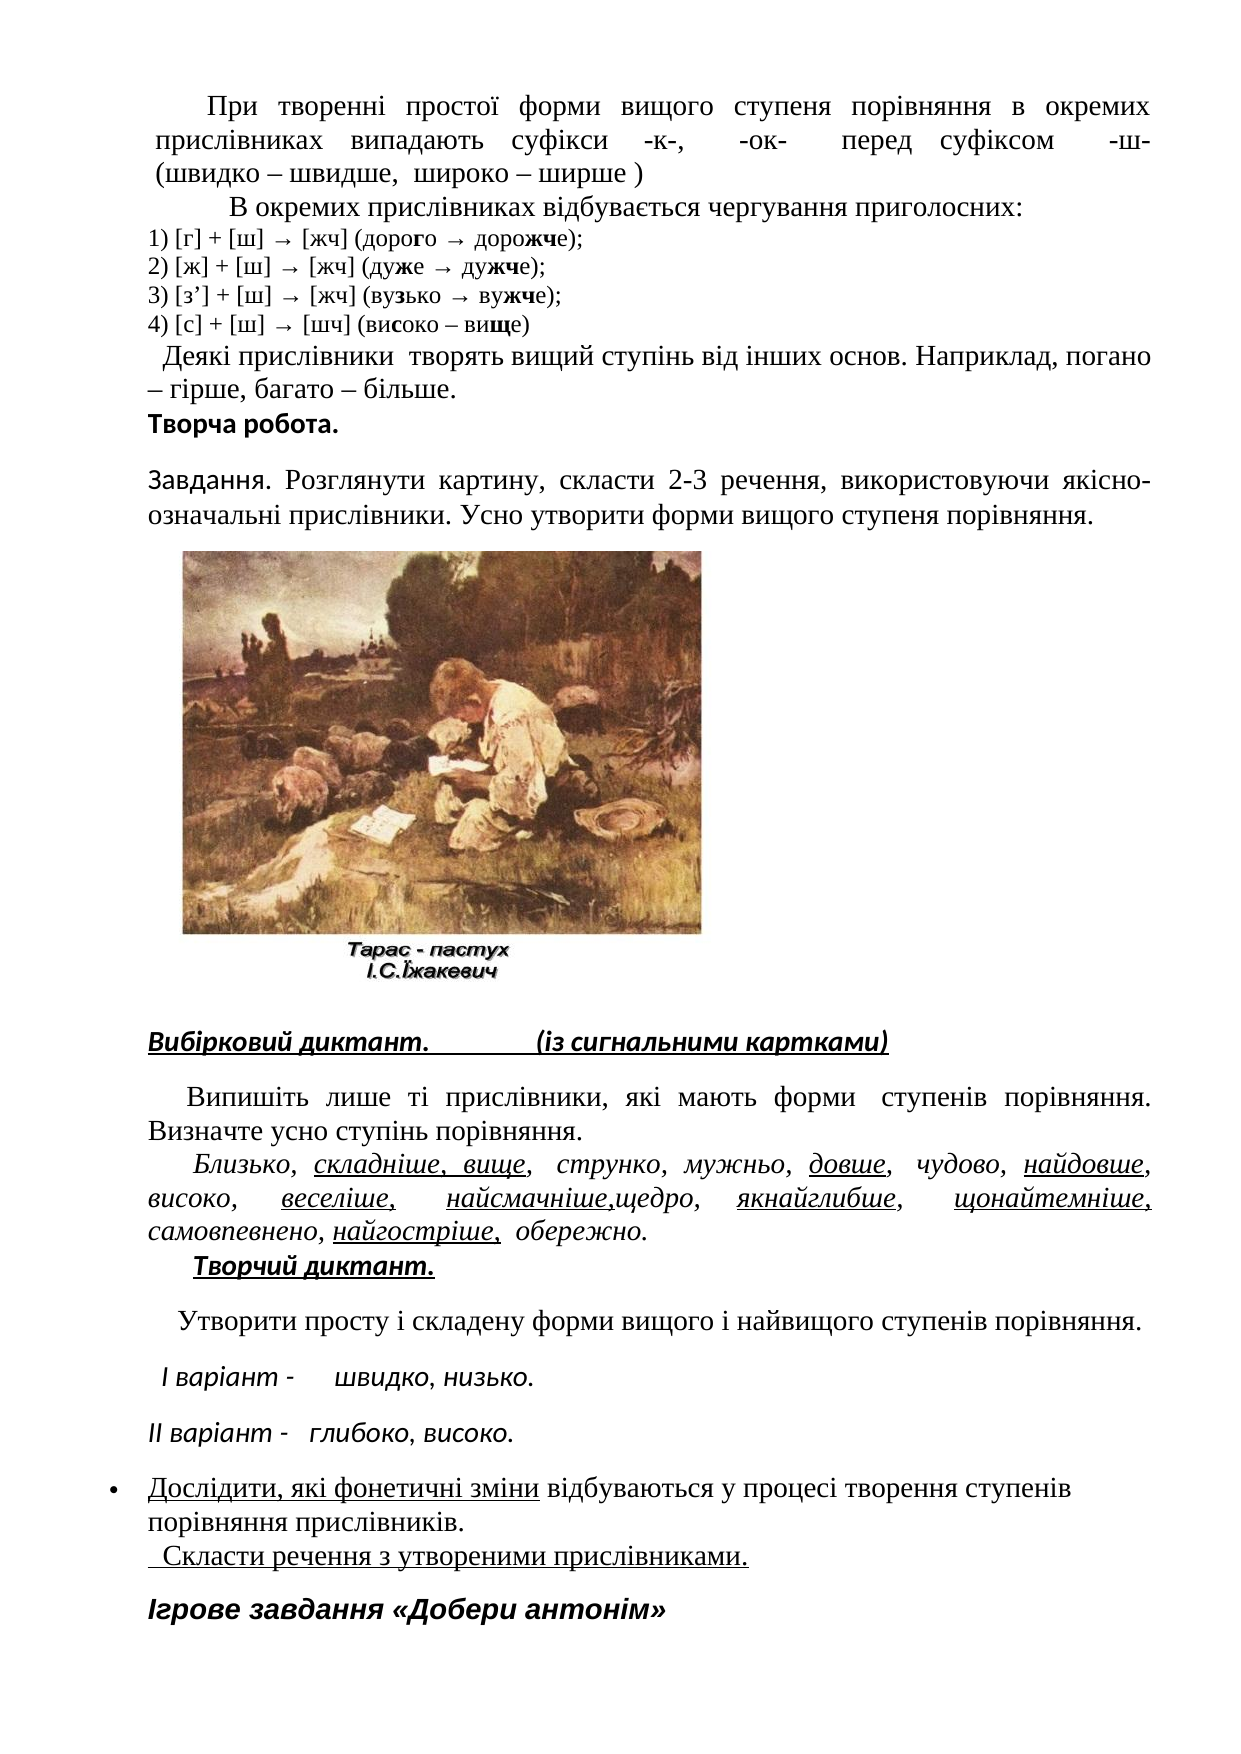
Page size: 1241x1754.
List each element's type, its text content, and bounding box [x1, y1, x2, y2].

picture [147, 551, 734, 991]
text При творенні простої форми вищого ступеня порівняння в окремих прислівниках випадають суфікси -к-, -ок- перед суфіксом -ш- (швидко – швидше, широко – ширше ) [155, 88, 1152, 189]
text Близько, складніше, вище, струнко, мужньо, довше, чудово, найдовше, високо, веселіше, найсмачніше,щедро, якнайглибше, щонайтемніше, самовпевнено, найгостріше, обережно. [148, 1146, 1152, 1247]
text ІІ варіант - глибоко, високо. [148, 1414, 1152, 1450]
text Утворити просту і складену форми вищого і найвищого ступенів порівняння. [148, 1303, 1152, 1337]
text 2) [ж] + [ш] → [жч] (дуже → дужче); [148, 251, 1152, 280]
text 3) [з’] + [ш] → [жч] (вузько → вужче); [148, 280, 1152, 309]
text 1) [г] + [ш] → [жч] (дорого → дорожче); [148, 223, 1152, 251]
text Скласти речення з утвореними прислівниками. [148, 1538, 1152, 1571]
text Випишіть лише ті прислівники, які мають форми ступенів порівняння. Визначте усно ступінь порівняння. [148, 1079, 1152, 1146]
text І варіант - швидко, низько. [148, 1358, 1152, 1393]
text Творча робота. [148, 405, 1152, 440]
list Дослідити, які фонетичні зміни відбуваються у процесі творення ступенів порівняння прислівників. [110, 1471, 1152, 1538]
text 4) [с] + [ш] → [шч] (високо – вище) [148, 309, 1152, 338]
text Ігрове завдання «Добери антонім» [148, 1592, 1152, 1626]
text Завдання. Розглянути картину, скласти 2-3 речення, використовуючи якісно-означальні прислівники. Усно утворити форми вищого ступеня порівняння. [148, 461, 1152, 530]
text Творчий диктант. [193, 1247, 1152, 1282]
text Деякі прислівники творять вищий ступінь від інших основ. Наприклад, погано – гірше, багато – більше. [148, 338, 1152, 405]
text В окремих прислівниках відбувається чергування приголосних: [155, 189, 1152, 223]
